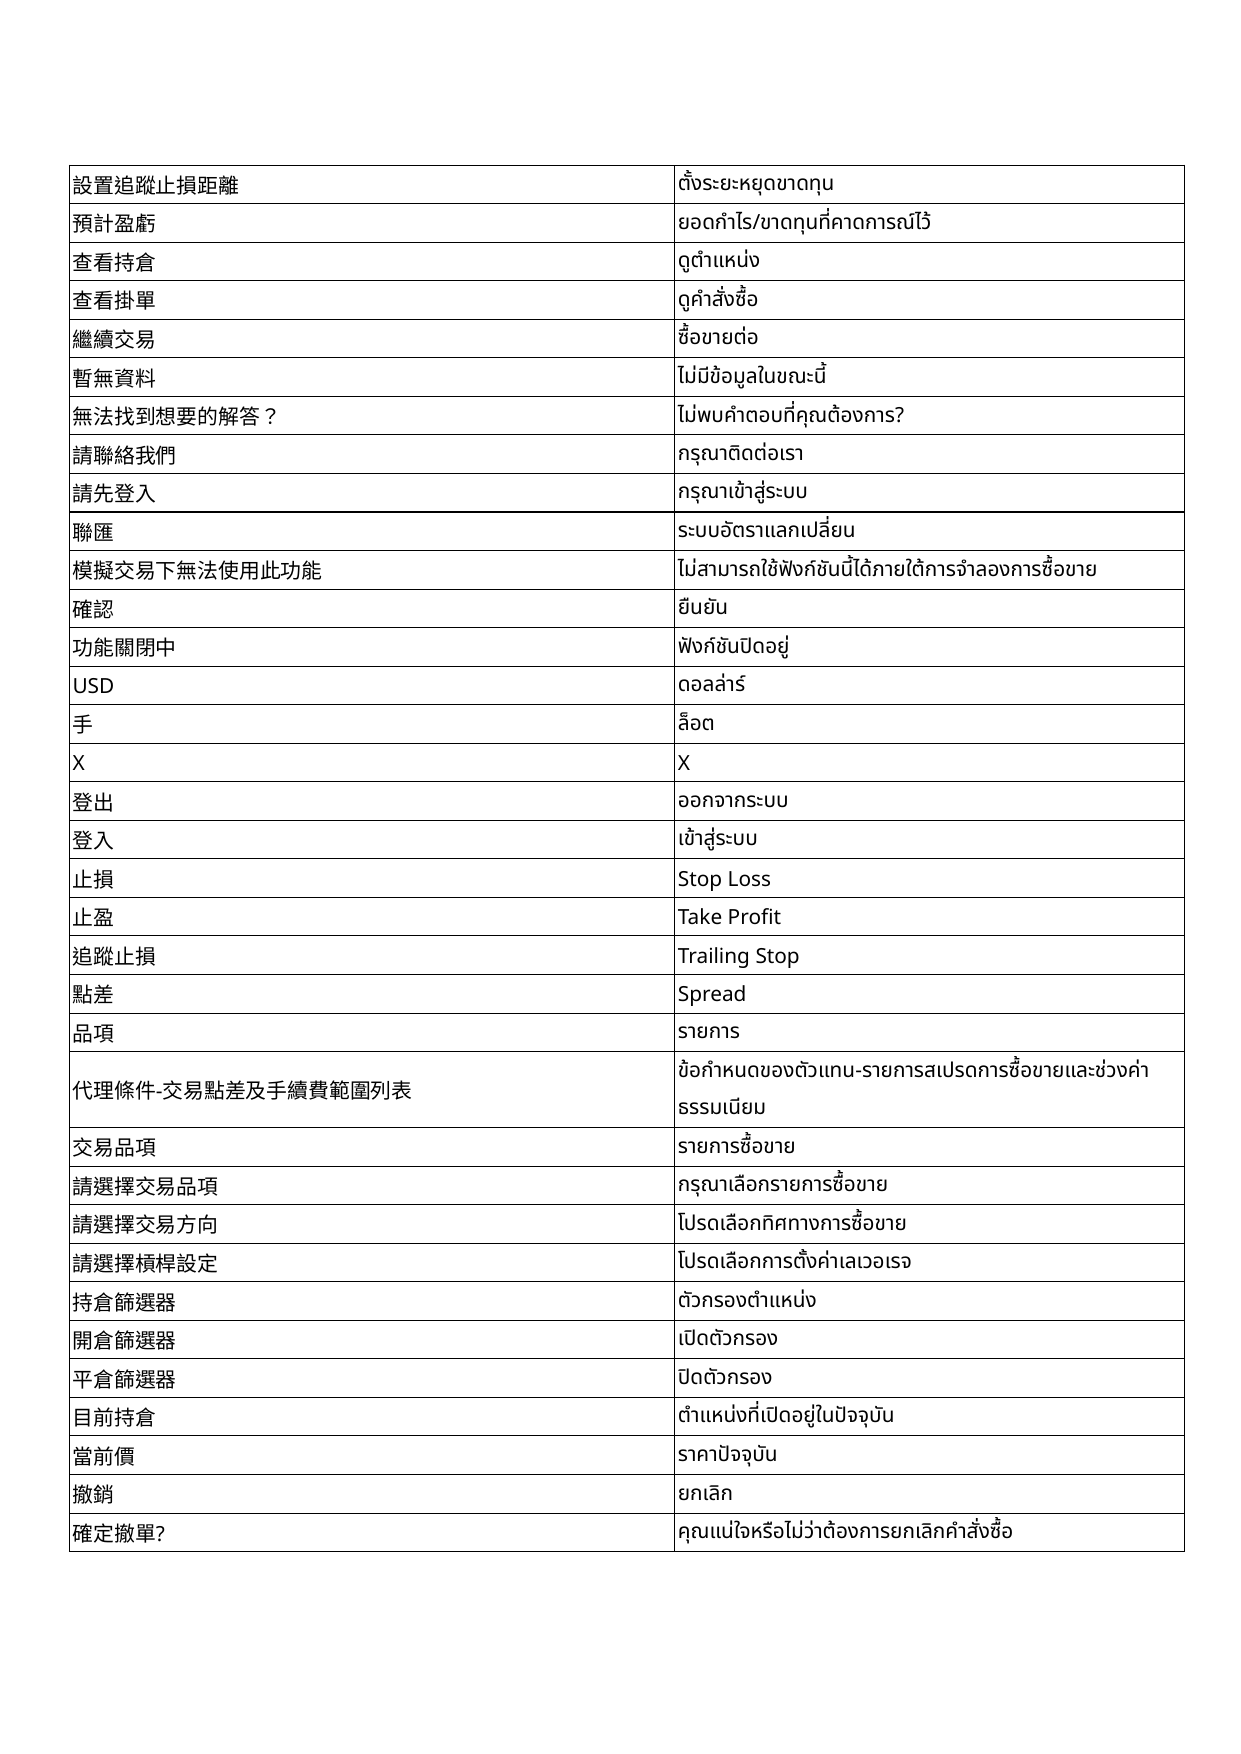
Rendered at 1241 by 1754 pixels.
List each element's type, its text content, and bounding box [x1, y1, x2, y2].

table_cell 請選擇交易品項 [70, 1167, 674, 1204]
table_cell 目前持倉 [70, 1398, 674, 1435]
table_cell 請先登入 [70, 474, 674, 511]
table_cell ยกเลิก [675, 1475, 1184, 1512]
table_cell 功能關閉中 [70, 628, 674, 666]
table_cell รายการ [675, 1014, 1184, 1051]
table_cell 請聯絡我們 [70, 435, 674, 473]
table_cell USD [70, 667, 674, 704]
table_cell โปรดเลือกการตั้งค่าเลเวอเรจ [675, 1244, 1184, 1281]
table_cell 交易品項 [70, 1128, 674, 1166]
table_cell กรุณาติดต่อเรา [675, 435, 1184, 473]
table_cell 追蹤止損 [70, 936, 674, 974]
table_cell 預計盈虧 [70, 204, 674, 242]
table_cell ดูคำสั่งซื้อ [675, 281, 1184, 319]
table_cell Stop Loss [675, 859, 1184, 897]
table_cell 止損 [70, 859, 674, 897]
table_cell 止盈 [70, 898, 674, 935]
table_cell ล็อต [675, 705, 1184, 743]
table_cell 查看掛單 [70, 281, 674, 319]
table_cell 代理條件-交易點差及手續費範圍列表 [70, 1052, 674, 1127]
table_cell Take Profit [675, 898, 1184, 935]
table_cell 模擬交易下無法使用此功能 [70, 551, 674, 588]
table_cell 請選擇槓桿設定 [70, 1244, 674, 1281]
table_cell กรุณาเลือกรายการซื้อขาย [675, 1167, 1184, 1204]
table_cell ตัวกรองตำแหน่ง [675, 1282, 1184, 1320]
table_cell 確定撤單? [70, 1514, 674, 1551]
table_cell ฟังก์ชันปิดอยู่ [675, 628, 1184, 666]
table_cell 點差 [70, 975, 674, 1012]
table_cell Spread [675, 975, 1184, 1012]
table_cell คุณแน่ใจหรือไม่ว่าต้องการยกเลิกคำสั่งซื้อ [675, 1514, 1184, 1551]
table_cell 平倉篩選器 [70, 1359, 674, 1397]
table_cell ดอลล่าร์ [675, 667, 1184, 704]
table_cell ยืนยัน [675, 590, 1184, 627]
table_cell ปิดตัวกรอง [675, 1359, 1184, 1397]
table_cell ราคาปัจจุบัน [675, 1436, 1184, 1474]
table_cell 聯匯 [70, 513, 674, 550]
table_cell ซื้อขายต่อ [675, 320, 1184, 357]
table_cell 繼續交易 [70, 320, 674, 357]
table_cell 開倉篩選器 [70, 1321, 674, 1358]
table_cell 設置追蹤止損距離 [70, 166, 674, 203]
table_cell โปรดเลือกทิศทางการซื้อขาย [675, 1205, 1184, 1243]
table_cell 品項 [70, 1014, 674, 1051]
table_cell 撤銷 [70, 1475, 674, 1512]
table_cell ยอดกำไร/ขาดทุนที่คาดการณ์ไว้ [675, 204, 1184, 242]
table_cell ไม่พบคำตอบที่คุณต้องการ? [675, 397, 1184, 434]
table_cell ออกจากระบบ [675, 782, 1184, 820]
table_cell 無法找到想要的解答？ [70, 397, 674, 434]
table_cell ไม่มีข้อมูลในขณะนี้ [675, 358, 1184, 396]
table_cell กรุณาเข้าสู่ระบบ [675, 474, 1184, 511]
table_cell ตำแหน่งที่เปิดอยู่ในปัจจุบัน [675, 1398, 1184, 1435]
table_cell ตั้งระยะหยุดขาดทุน [675, 166, 1184, 203]
table_cell ระบบอัตราแลกเปลี่ยน [675, 513, 1184, 550]
table_cell X [675, 744, 1184, 781]
table_cell 手 [70, 705, 674, 743]
table_cell เปิดตัวกรอง [675, 1321, 1184, 1358]
table_cell 暫無資料 [70, 358, 674, 396]
table_cell 登入 [70, 821, 674, 858]
table_cell ไม่สามารถใช้ฟังก์ชันนี้ได้ภายใต้การจำลองการซื้อขาย [675, 551, 1184, 588]
table_cell 當前價 [70, 1436, 674, 1474]
table_cell 確認 [70, 590, 674, 627]
table_cell เข้าสู่ระบบ [675, 821, 1184, 858]
table_cell รายการซื้อขาย [675, 1128, 1184, 1166]
table_cell 登出 [70, 782, 674, 820]
table_cell 查看持倉 [70, 243, 674, 280]
table_cell X [70, 744, 674, 781]
table_cell 持倉篩選器 [70, 1282, 674, 1320]
table_cell ข้อกำหนดของตัวแทน-รายการสเปรดการซื้อขายและช่วงค่าธรรมเนียม [675, 1052, 1184, 1127]
table_cell Trailing Stop [675, 936, 1184, 974]
table_cell 請選擇交易方向 [70, 1205, 674, 1243]
table_cell ดูตำแหน่ง [675, 243, 1184, 280]
